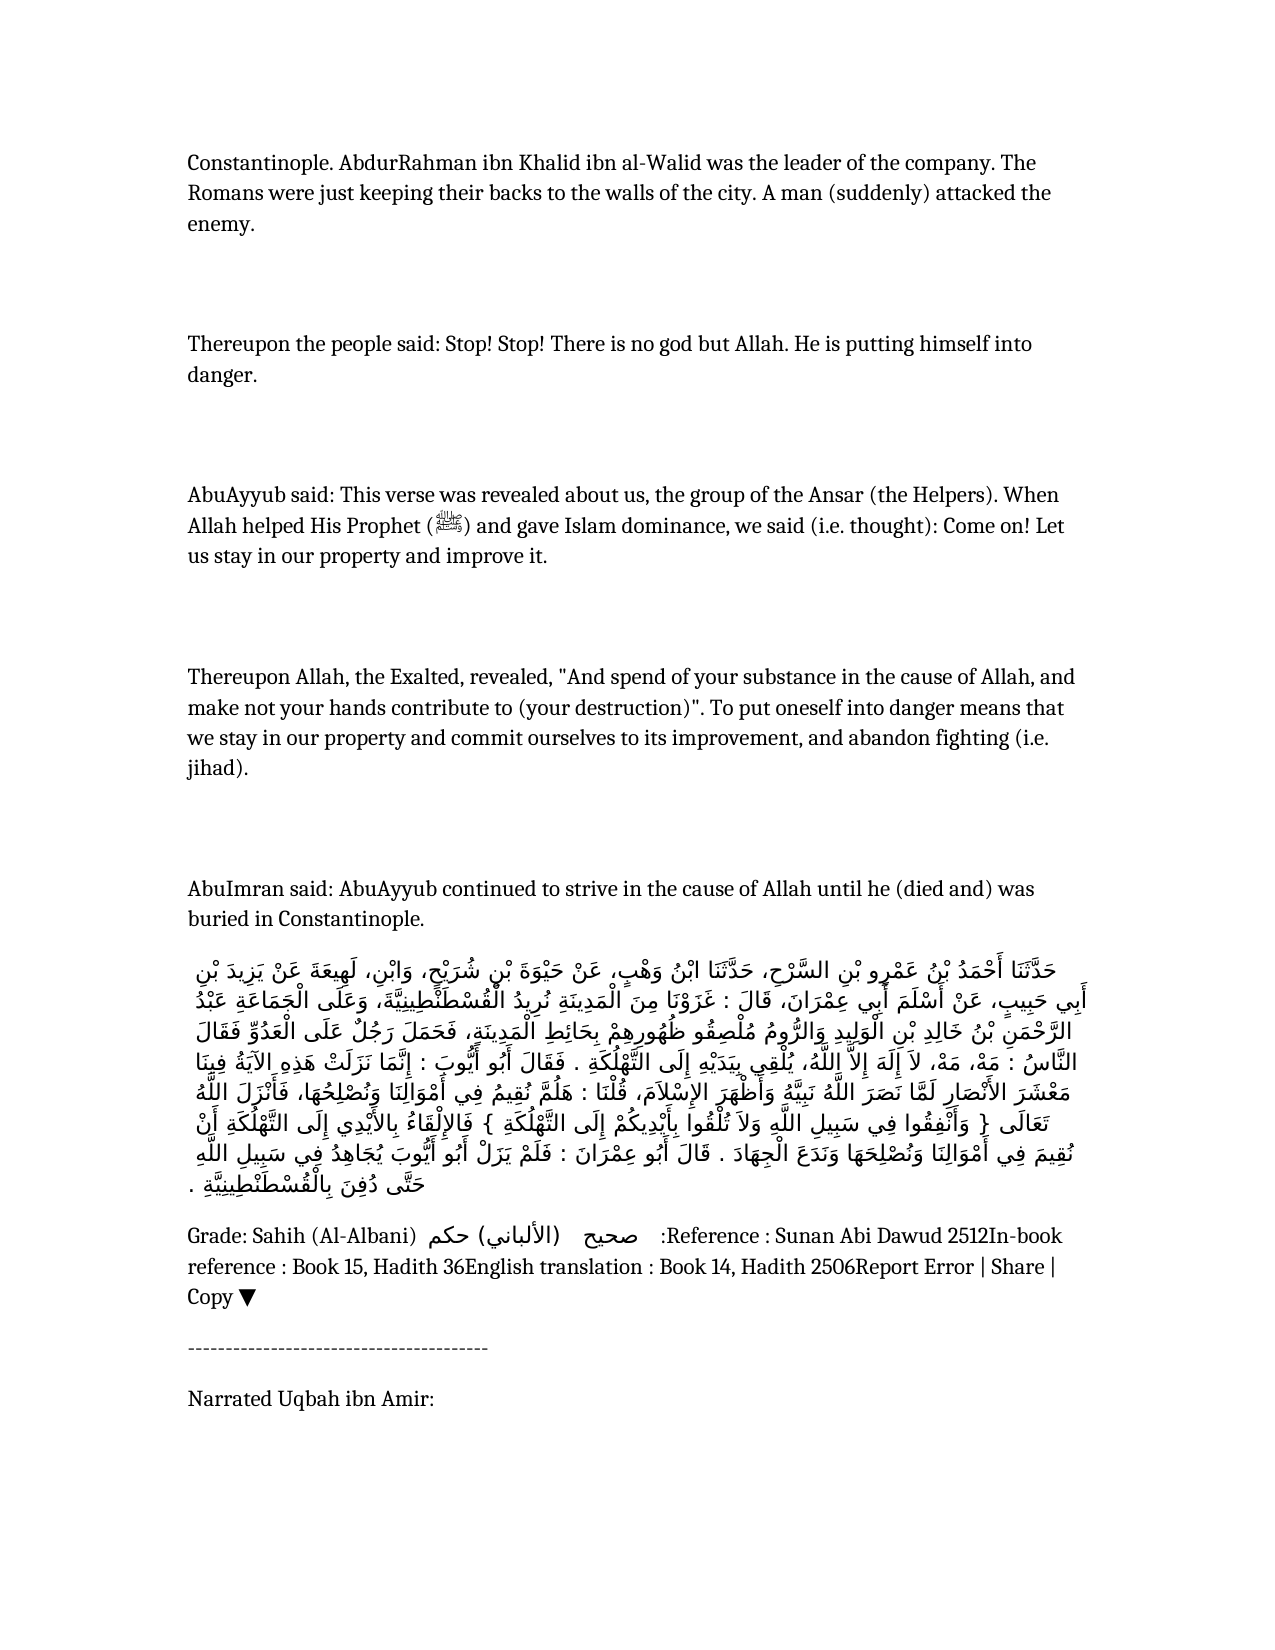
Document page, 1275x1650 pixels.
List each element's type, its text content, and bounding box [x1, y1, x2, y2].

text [187, 1386, 1087, 1473]
text Grade: Sahih (Al-Albani) صحيح (الألباني) حكم :Reference : Sunan Abi Dawud 2512In-book reference : Book 15, Hadith 36English translation : Book 14, Hadith 2506Report Error | Share | Copy ▼ [187, 1223, 1087, 1310]
text حَدَّثَنَا أَحْمَدُ بْنُ عَمْرِو بْنِ السَّرْحِ، حَدَّثَنَا ابْنُ وَهْبٍ، عَنْ حَيْوَةَ بْنِ شُرَيْحٍ، وَابْنِ، لَهِيعَةَ عَنْ يَزِيدَ بْنِ أَبِي حَبِيبٍ، عَنْ أَسْلَمَ أَبِي عِمْرَانَ، قَالَ ‏:‏ غَزَوْنَا مِنَ الْمَدِينَةِ نُرِيدُ الْقُسْطَنْطِينِيَّةَ، وَعَلَى الْجَمَاعَةِ عَبْدُ الرَّحْمَنِ بْنُ خَالِدِ بْنِ الْوَلِيدِ وَالرُّومُ مُلْصِقُو ظُهُورِهِمْ بِحَائِطِ الْمَدِينَةِ، فَحَمَلَ رَجُلٌ عَلَى الْعَدُوِّ فَقَالَ النَّاسُ ‏:‏ مَهْ، مَهْ، لاَ إِلَهَ إِلاَّ اللَّهُ، يُلْقِي بِيَدَيْهِ إِلَى التَّهْلُكَةِ ‏.‏ فَقَالَ أَبُو أَيُّوبَ ‏:‏ إِنَّمَا نَزَلَتْ هَذِهِ الآيَةُ فِينَا مَعْشَرَ الأَنْصَارِ لَمَّا نَصَرَ اللَّهُ نَبِيَّهُ وَأَظْهَرَ الإِسْلاَمَ، قُلْنَا ‏:‏ هَلُمَّ نُقِيمُ فِي أَمْوَالِنَا وَنُصْلِحُهَا، فَأَنْزَلَ اللَّهُ تَعَالَى ‏{‏ وَأَنْفِقُوا فِي سَبِيلِ اللَّهِ وَلاَ تُلْقُوا بِأَيْدِيكُمْ إِلَى التَّهْلُكَةِ ‏}‏ فَالإِلْقَاءُ بِالأَيْدِي إِلَى التَّهْلُكَةِ أَنْ نُقِيمَ فِي أَمْوَالِنَا وَنُصْلِحَهَا وَنَدَعَ الْجِهَادَ ‏.‏ قَالَ أَبُو عِمْرَانَ ‏:‏ فَلَمْ يَزَلْ أَبُو أَيُّوبَ يُجَاهِدُ فِي سَبِيلِ اللَّهِ حَتَّى دُفِنَ بِالْقُسْطَنْطِينِيَّةِ ‏.‏ [187, 957, 1087, 1198]
text ---------------------------------------- [187, 1335, 1087, 1361]
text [187, 150, 1087, 932]
